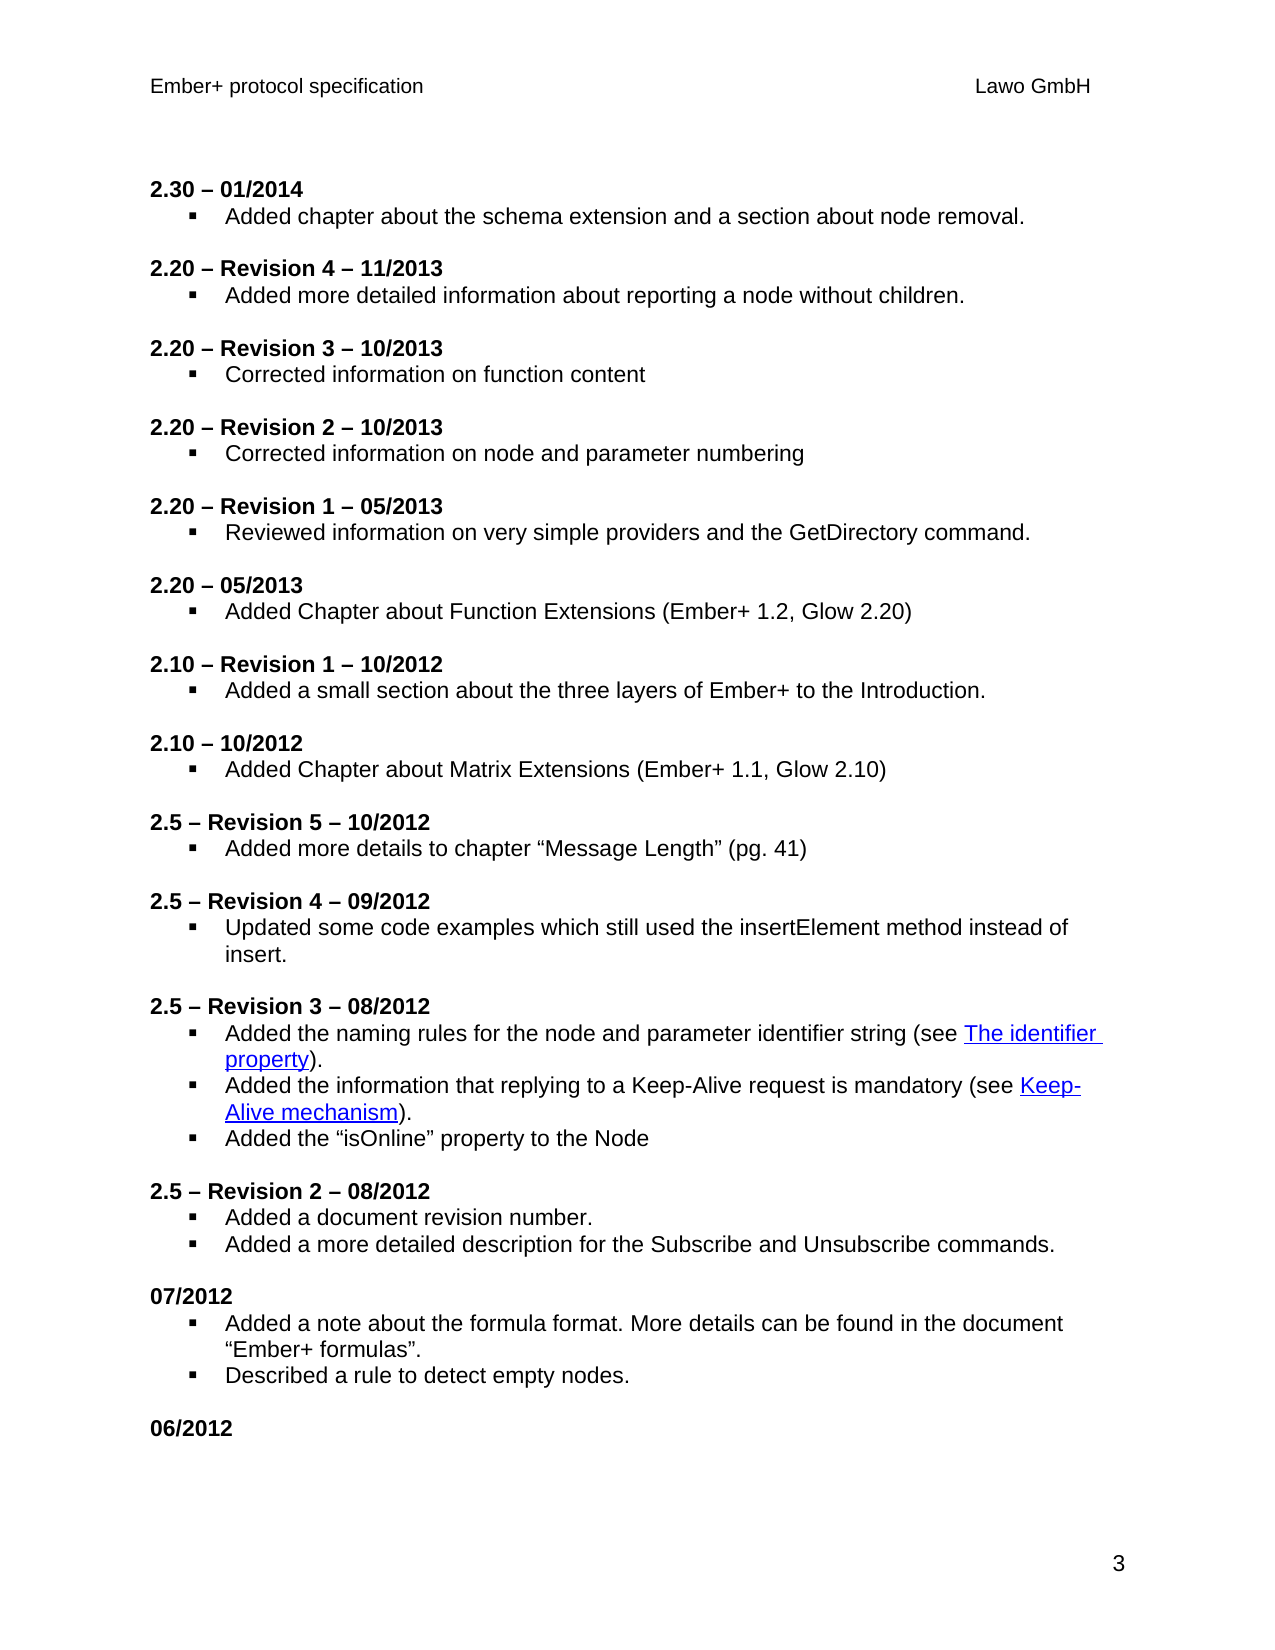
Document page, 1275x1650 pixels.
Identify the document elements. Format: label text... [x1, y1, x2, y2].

text 06/2012 [150, 1415, 1125, 1441]
text 2.30 – 01/2014 [150, 176, 1125, 203]
list Added Chapter about Matrix Extensions (Ember+ 1.1, Glow 2.10) [187, 756, 1125, 782]
list Added the “isOnline” property to the Node [187, 1125, 1125, 1151]
text 2.5 – Revision 4 – 09/2012 [150, 888, 1125, 914]
list Added the information that replying to a Keep-Alive request is mandatory (see Keep-Alive mechanism). [187, 1072, 1125, 1125]
text 2.5 – Revision 3 – 08/2012 [150, 993, 1125, 1020]
list Added Chapter about Function Extensions (Ember+ 1.2, Glow 2.20) [187, 598, 1125, 624]
text 2.20 – Revision 2 – 10/2013 [150, 413, 1125, 440]
list Reviewed information on very simple providers and the GetDirectory command. [187, 519, 1125, 545]
text 2.20 – Revision 3 – 10/2013 [150, 334, 1125, 361]
text 2.10 – Revision 1 – 10/2012 [150, 651, 1125, 677]
text 2.20 – Revision 4 – 11/2013 [150, 255, 1125, 282]
list Added chapter about the schema extension and a section about node removal. [187, 203, 1125, 229]
list Corrected information on function content [187, 361, 1125, 387]
list Added a small section about the three layers of Ember+ to the Introduction. [187, 677, 1125, 703]
list Added more detailed information about reporting a node without children. [187, 282, 1125, 308]
text 2.5 – Revision 5 – 10/2012 [150, 809, 1125, 835]
text 2.20 – 05/2013 [150, 572, 1125, 598]
list Added a document revision number. [187, 1204, 1125, 1231]
list Added a note about the formula format. More details can be found in the document “Ember+ formulas”. [187, 1309, 1125, 1362]
list Added the naming rules for the node and parameter identifier string (see The identifier property). [187, 1020, 1125, 1072]
text 2.5 – Revision 2 – 08/2012 [150, 1178, 1125, 1204]
list Corrected information on node and parameter numbering [187, 440, 1125, 466]
text 2.10 – 10/2012 [150, 730, 1125, 756]
text 2.20 – Revision 1 – 05/2013 [150, 493, 1125, 519]
list Added more details to chapter “Message Length” (pg. 41) [187, 835, 1125, 862]
list Updated some code examples which still used the insertElement method instead of insert. [187, 914, 1125, 967]
text 07/2012 [150, 1283, 1125, 1309]
list Described a rule to detect empty nodes. [187, 1362, 1125, 1389]
list Added a more detailed description for the Subscribe and Unsubscribe commands. [187, 1231, 1125, 1257]
